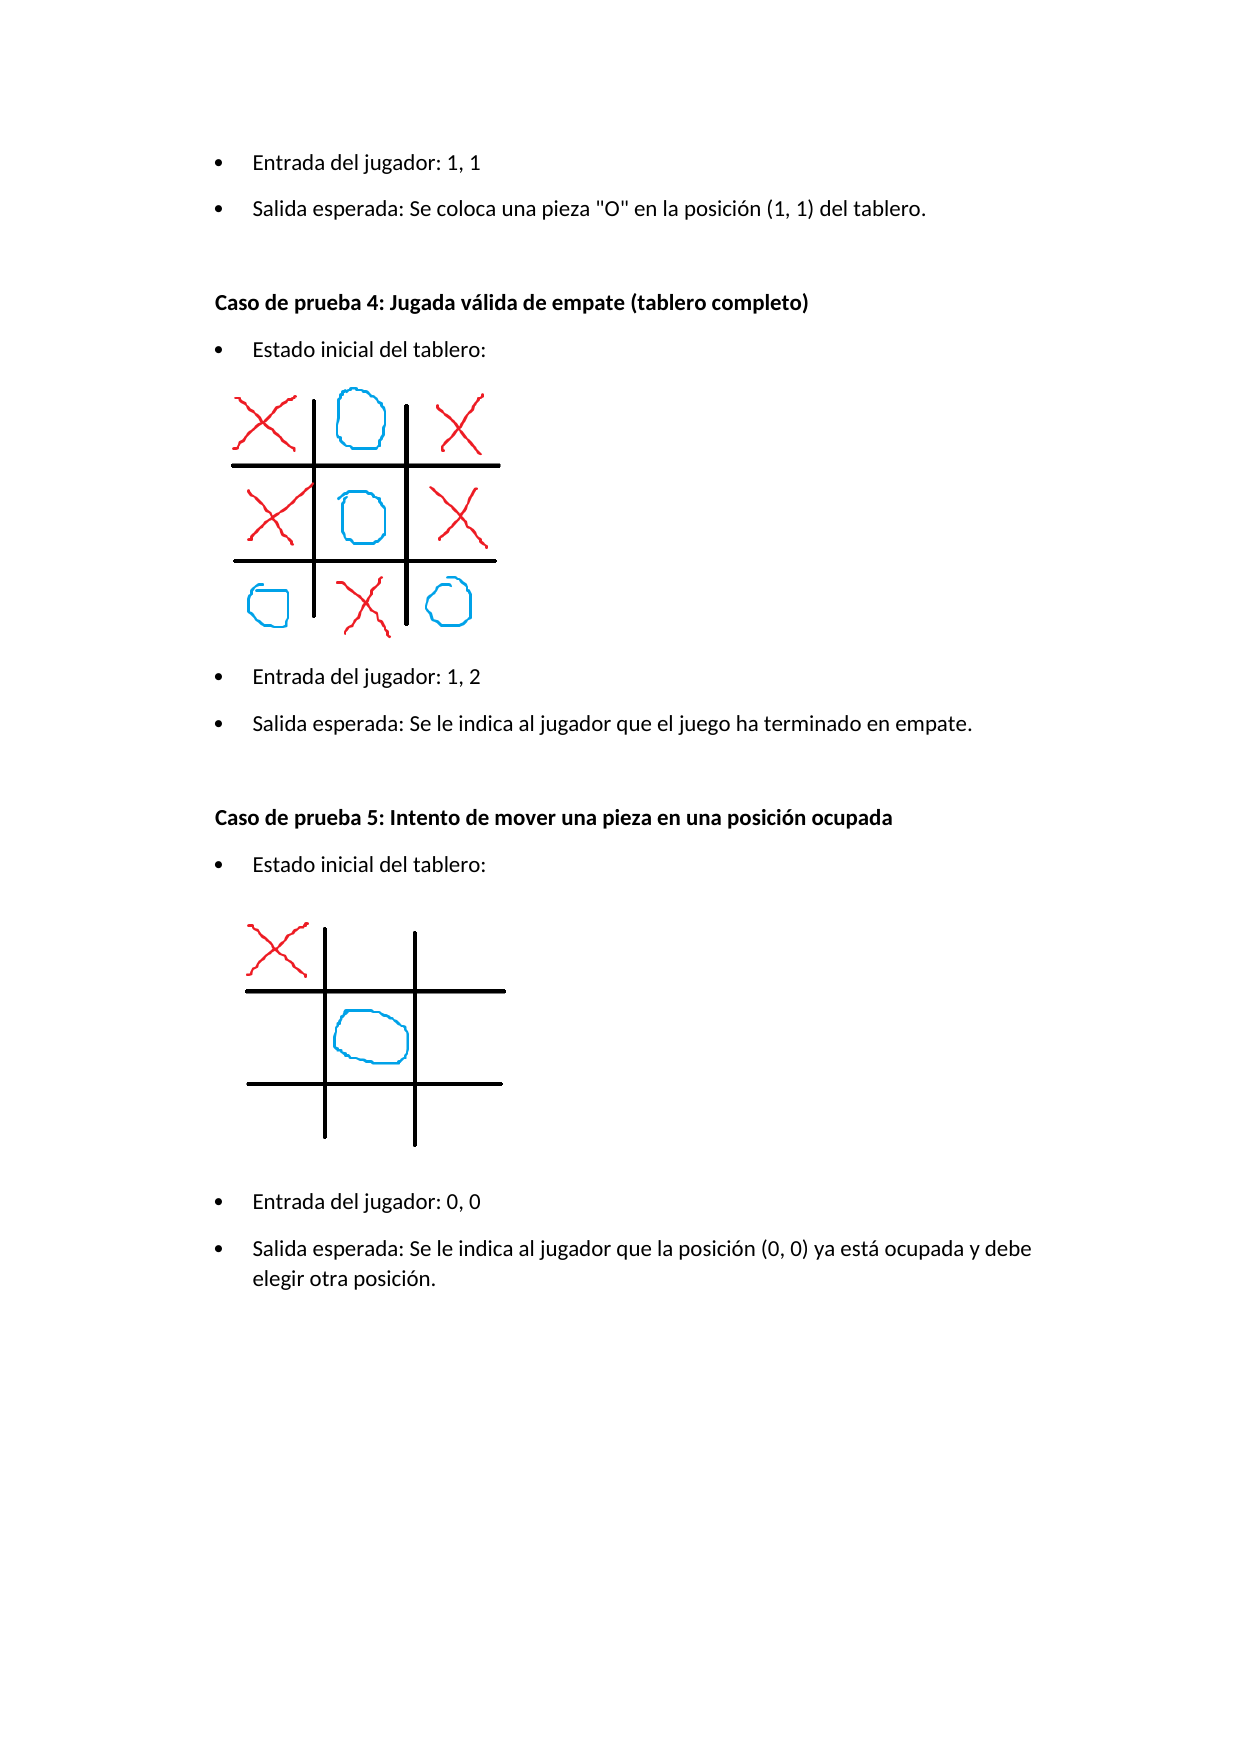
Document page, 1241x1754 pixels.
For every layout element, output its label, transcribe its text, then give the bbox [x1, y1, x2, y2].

list Estado inicial del tablero: [215, 850, 1063, 878]
list Entrada del jugador: 1, 2 [215, 662, 1063, 691]
picture [214, 382, 517, 644]
picture [214, 896, 529, 1169]
list Entrada del jugador: 1, 1 [215, 148, 1063, 176]
list Salida esperada: Se le indica al jugador que la posición (0, 0) ya está ocupada y debe elegir otra posición. [215, 1234, 1063, 1293]
list Salida esperada: Se le indica al jugador que el juego ha terminado en empate. [215, 709, 1063, 737]
text Caso de prueba 5: Intento de mover una pieza en una posición ocupada [215, 803, 1063, 831]
list Salida esperada: Se coloca una pieza "O" en la posición (1, 1) del tablero. [215, 194, 1063, 222]
list Estado inicial del tablero: [215, 335, 1063, 363]
text Caso de prueba 4: Jugada válida de empate (tablero completo) [215, 288, 1063, 316]
list Entrada del jugador: 0, 0 [215, 1187, 1063, 1216]
